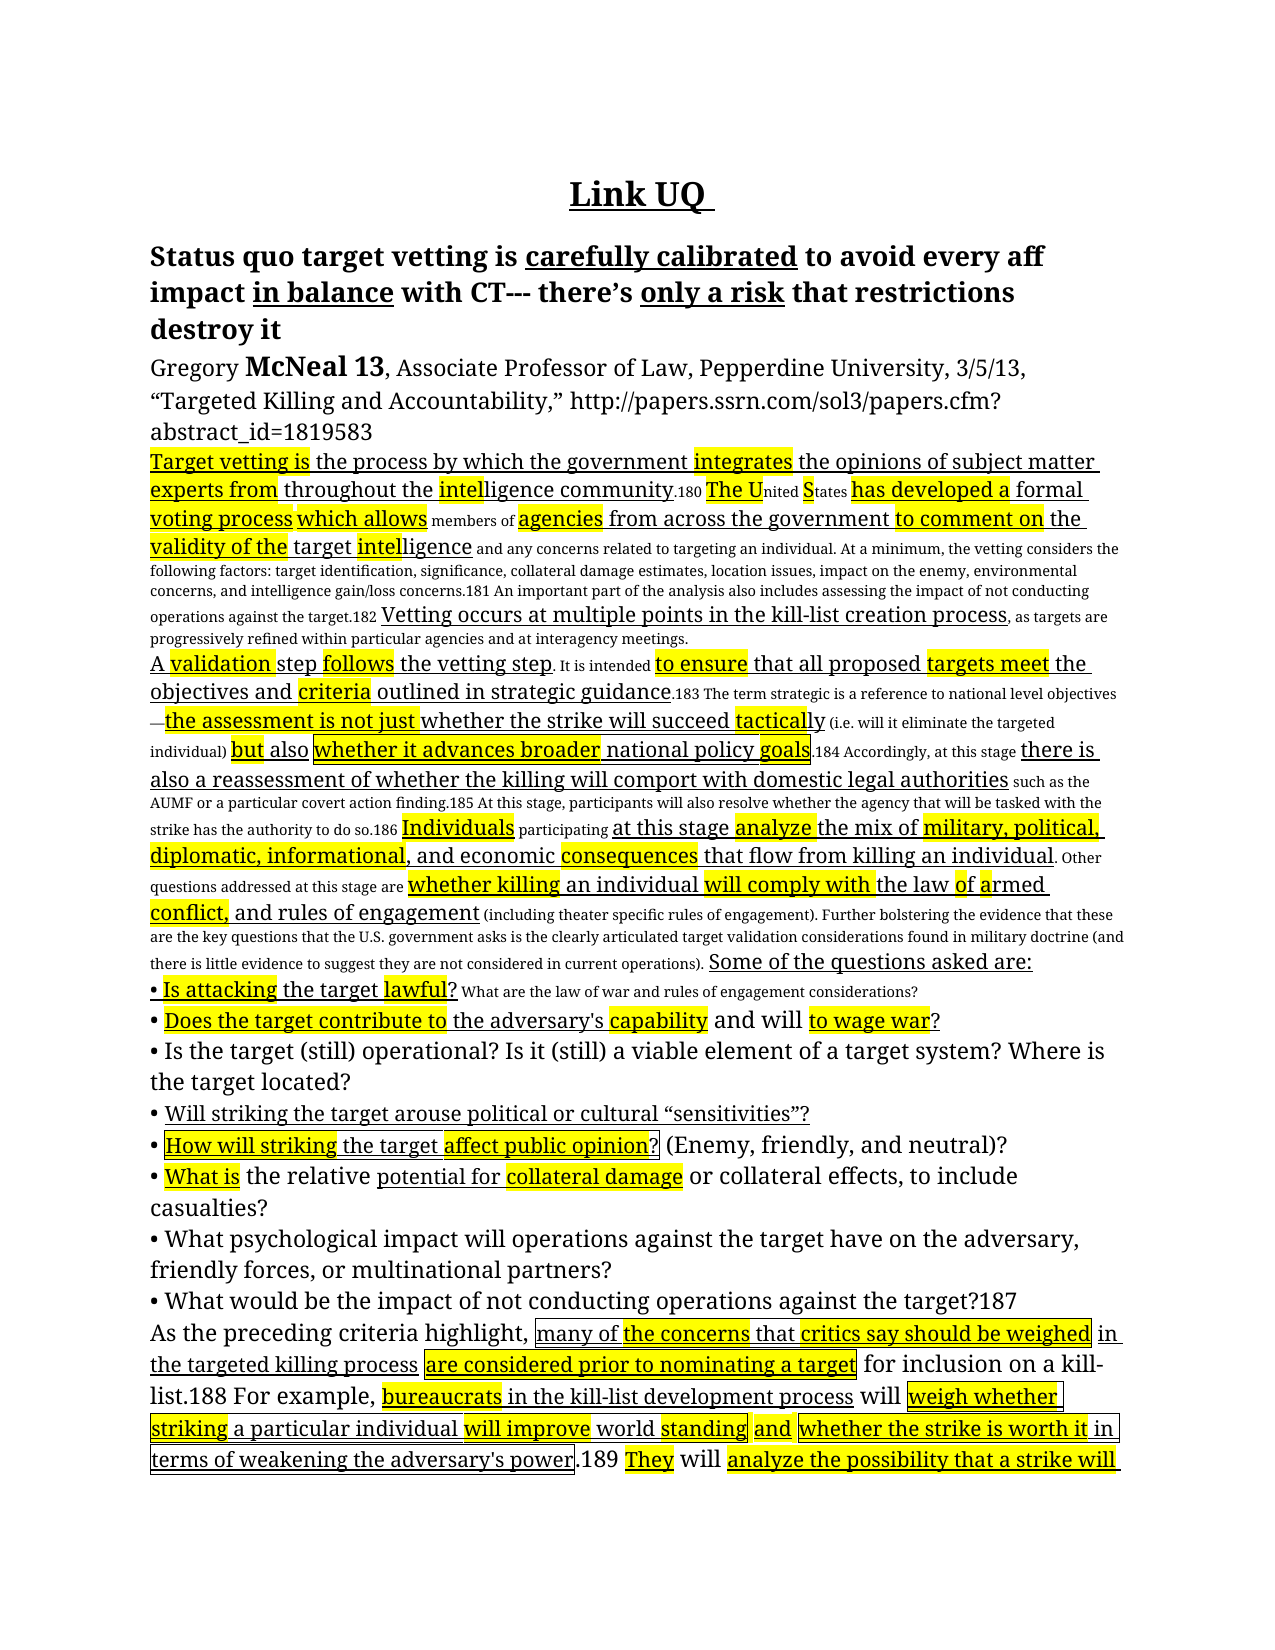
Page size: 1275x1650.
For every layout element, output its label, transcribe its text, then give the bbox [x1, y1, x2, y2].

text • What is the relative potential for collateral damage or collateral effects, to include casualties? [150, 1160, 1125, 1223]
text • Will striking the target arouse political or cultural “sensitivities”? [150, 1097, 1125, 1129]
text Gregory McNeal 13, Associate Professor of Law, Pepperdine University, 3/5/13, “Targeted Killing and Accountability,” http://papers.ssrn.com/sol3/papers.cfm?abstract_id=1819583 [150, 348, 1125, 447]
text A validation step follows the vetting step. It is intended to ensure that all proposed targets meet the objectives and criteria outlined in strategic guidance.183 The term strategic is a reference to national level objectives—the assessment is not just whether the strike will succeed tactically (i.e. will it eliminate the targeted individual) but also whether it advances broader national policy goals.184 Accordingly, at this stage there is also a reassessment of whether the killing will comport with domestic legal authorities such as the AUMF or a particular covert action finding.185 At this stage, participants will also resolve whether the agency that will be tasked with the strike has the authority to do so.186 Individuals participating at this stage analyze the mix of military, political, diplomatic, informational, and economic consequences that flow from killing an individual. Other questions addressed at this stage are whether killing an individual will comply with the law of armed conflict, and rules of engagement (including theater specific rules of engagement). Further bolstering the evidence that these are the key questions that the U.S. government asks is the clearly articulated target validation considerations found in military doctrine (and there is little evidence to suggest they are not considered in current operations). Some of the questions asked are: [150, 649, 1125, 975]
text • What would be the impact of not conducting operations against the target?187 [150, 1285, 1125, 1317]
text • How will striking the target affect public opinion? (Enemy, friendly, and neutral)? [150, 1129, 659, 1160]
text • Is attacking the target lawful? What are the law of war and rules of engagement considerations? [447, 975, 1125, 1004]
text Target vetting is the process by which the government integrates the opinions of subject matter experts from throughout the intelligence community.180 The United States has developed a formal voting process which allows members of agencies from across the government to comment on the validity of the target intelligence and any concerns related to targeting an individual. At a minimum, the vetting considers the following factors: target identification, significance, collateral damage estimates, location issues, impact on the enemy, environmental concerns, and intelligence gain/loss concerns.181 An important part of the analysis also includes assessing the impact of not conducting operations against the target.182 Vetting occurs at multiple points in the kill-list creation process, as targets are progressively refined within particular agencies and at interagency meetings. [150, 447, 1125, 649]
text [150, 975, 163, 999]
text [150, 1317, 1125, 1475]
text • What psychological impact will operations against the target have on the adversary, friendly forces, or multinational partners? [150, 1223, 1125, 1285]
subtitle Status quo target vetting is carefully calibrated to avoid every aff impact in balance with CT--- there’s only a risk that restrictions destroy it [150, 237, 1125, 348]
text • How will striking the target affect public opinion? (Enemy, friendly, and neutral)? [660, 1129, 1125, 1160]
text • Is the target (still) operational? Is it (still) a viable element of a target system? Where is the target located? [150, 1035, 1125, 1097]
subtitle Link UQ [150, 171, 1125, 216]
text • Does the target contribute to the adversary's capability and will to wage war? [150, 1004, 1125, 1035]
